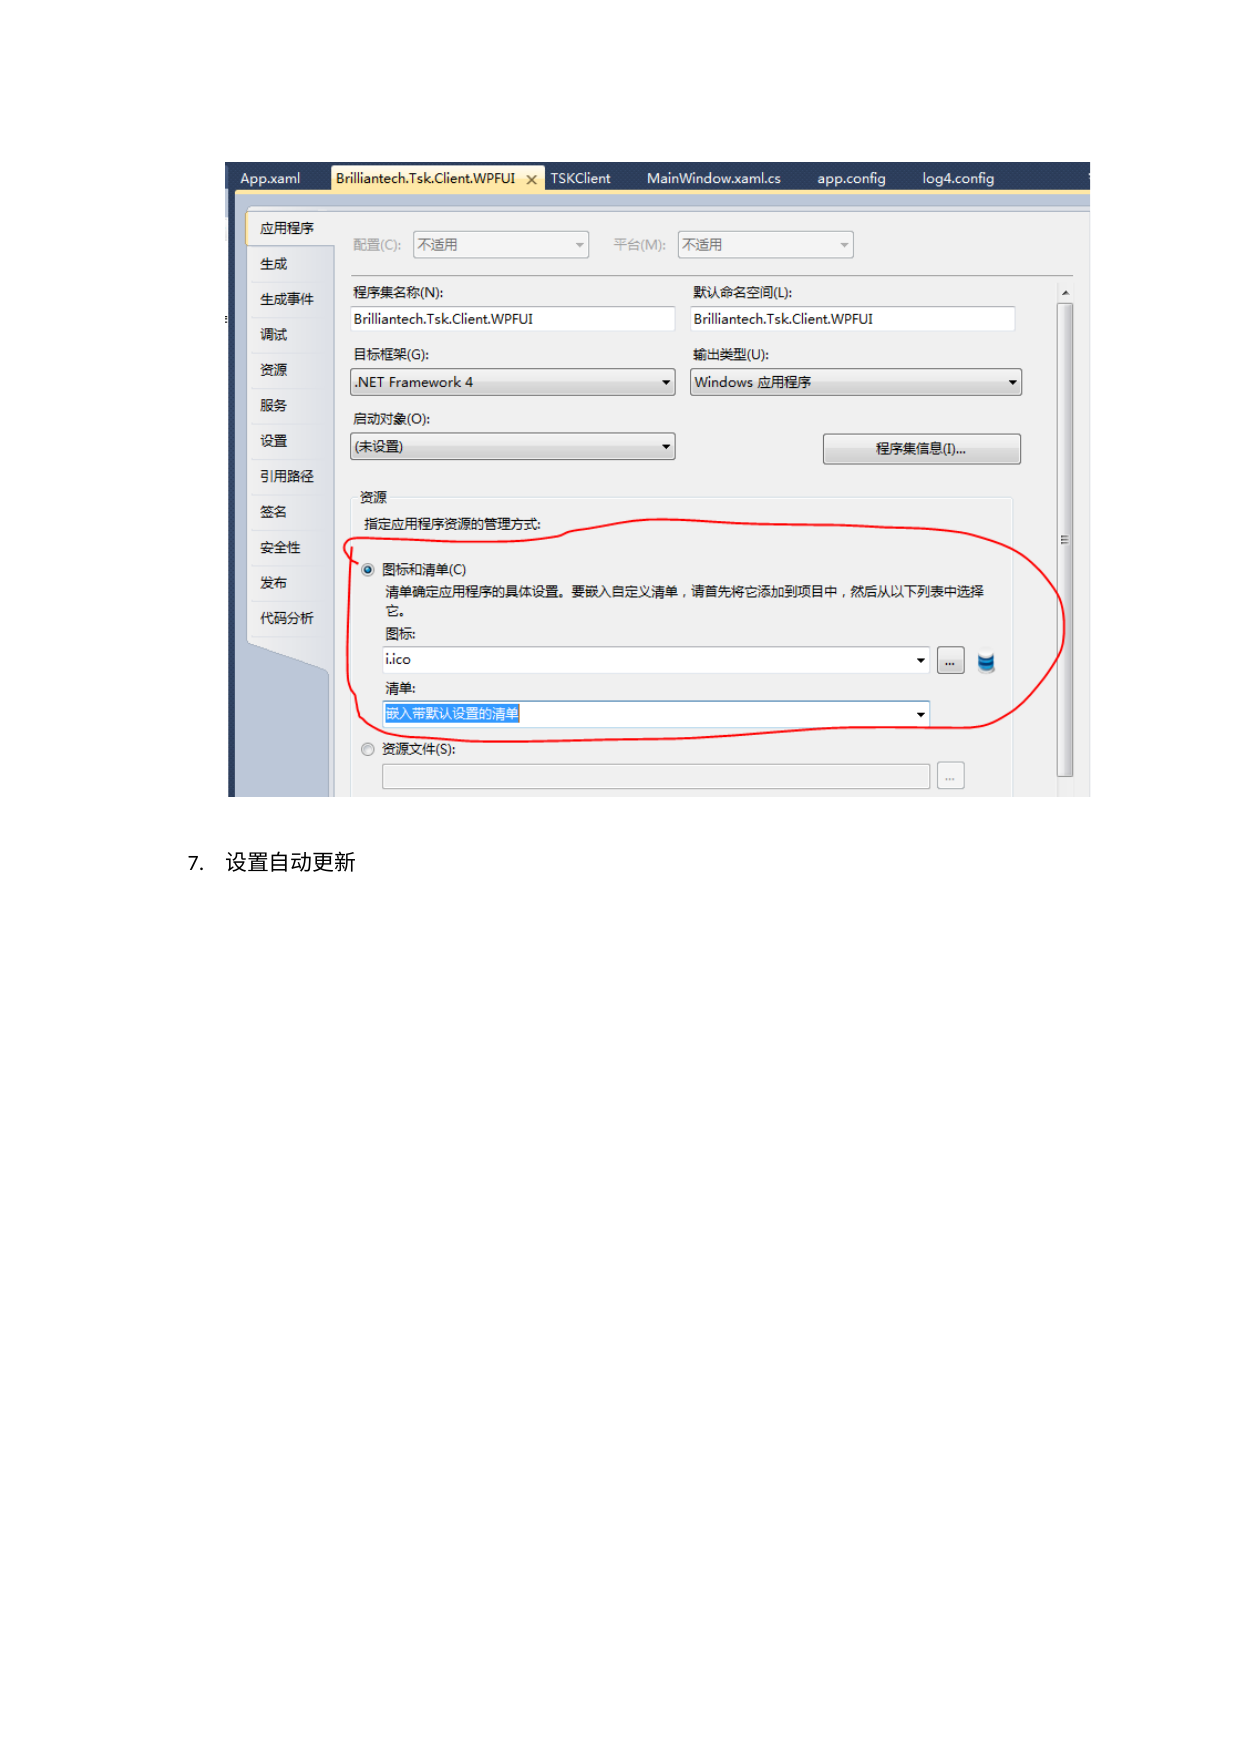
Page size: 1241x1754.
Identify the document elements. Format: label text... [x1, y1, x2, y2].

picture [225, 162, 1091, 797]
list 设置自动更新 [187, 844, 1053, 877]
